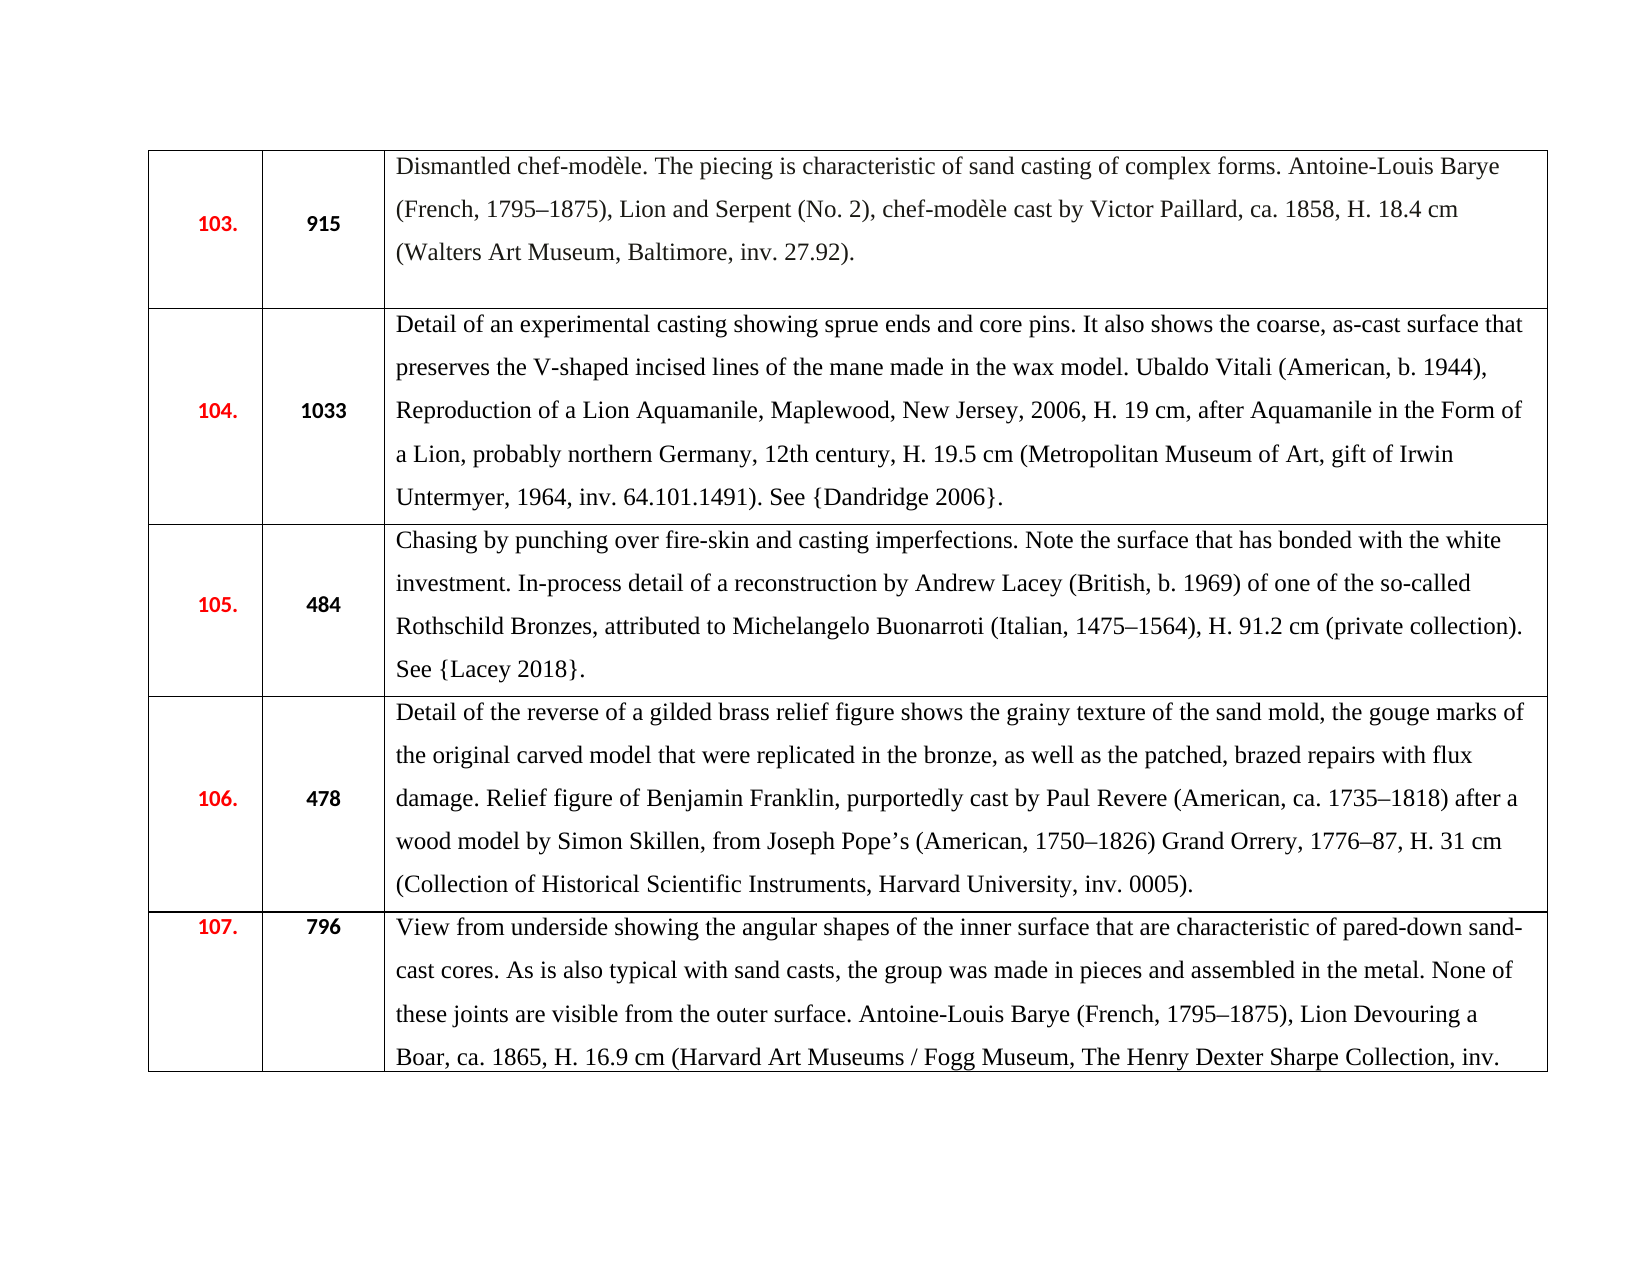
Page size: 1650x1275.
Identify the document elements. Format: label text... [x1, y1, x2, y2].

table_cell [385, 913, 1547, 1071]
table_cell Detail of an experimental casting showing sprue ends and core pins. It also shows the coarse, as-cast surface that preserves the V-shaped incised lines of the mane made in the wax model. Ubaldo Vitali (American, b. 1944), Reproduction of a Lion Aquamanile, Maplewood, New Jersey, 2006, H. 19 cm, after Aquamanile in the Form of a Lion, probably northern Germany, 12th century, H. 19.5 cm (Metropolitan Museum of Art, gift of Irwin Untermyer, 1964, inv. 64.101.1491). See {Dandridge 2006}. [385, 309, 1547, 524]
table_cell 796 [263, 913, 384, 1071]
table_cell [149, 151, 262, 308]
table_cell 915 [263, 151, 384, 308]
table_cell Dismantled chef-modèle. The piecing is characteristic of sand casting of complex forms. Antoine-Louis Barye (French, 1795–1875), Lion and Serpent (No. 2), chef-modèle cast by Victor Paillard, ca. 1858, H. 18.4 cm (Walters Art Museum, Baltimore, inv. 27.92). [385, 151, 1547, 308]
table_cell [149, 697, 262, 911]
table_cell Detail of the reverse of a gilded brass relief figure shows the grainy texture of the sand mold, the gouge marks of the original carved model that were replicated in the bronze, as well as the patched, brazed repairs with flux damage. Relief figure of Benjamin Franklin, purportedly cast by Paul Revere (American, ca. 1735–1818) after a wood model by Simon Skillen, from Joseph Pope’s (American, 1750–1826) Grand Orrery, 1776–87, H. 31 cm (Collection of Historical Scientific Instruments, Harvard University, inv. 0005). [385, 697, 1547, 911]
table_cell [149, 309, 262, 524]
table_cell 1033 [263, 309, 384, 524]
table_cell Chasing by punching over fire-skin and casting imperfections. Note the surface that has bonded with the white investment. In-process detail of a reconstruction by Andrew Lacey (British, b. 1969) of one of the so-called Rothschild Bronzes, attributed to Michelangelo Buonarroti (Italian, 1475–1564), H. 91.2 cm (private collection). See {Lacey 2018}. [385, 525, 1547, 696]
table_cell [149, 913, 262, 1071]
table_cell [149, 525, 262, 696]
table_cell 484 [263, 525, 384, 696]
table_cell 478 [263, 697, 384, 911]
